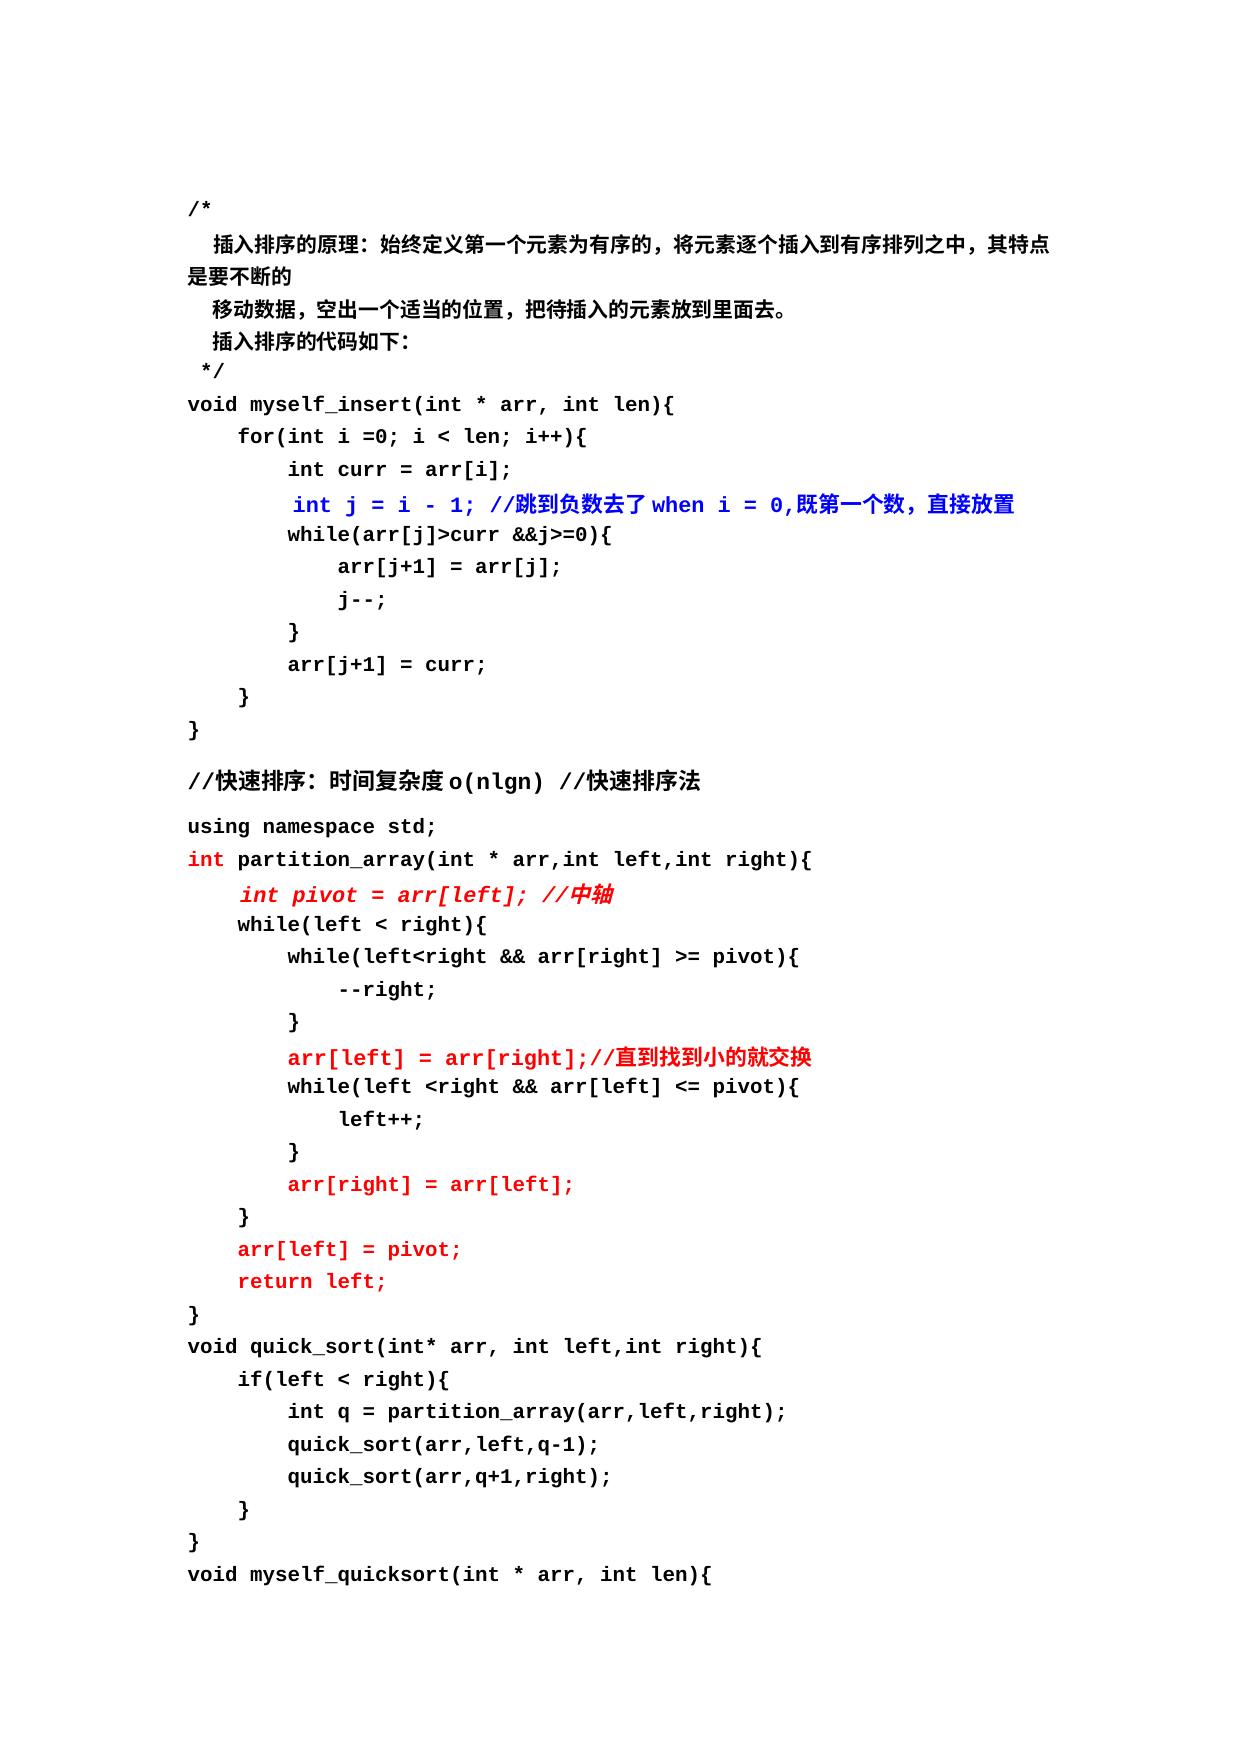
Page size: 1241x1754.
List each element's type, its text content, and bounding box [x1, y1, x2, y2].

text int pivot = arr[left]; //中轴 [187, 877, 1053, 909]
text --right; [187, 974, 1053, 1007]
text return left; [187, 1267, 1053, 1299]
text } [187, 1527, 1053, 1559]
text int j = i - 1; //跳到负数去了 when i = 0,既第一个数，直接放置 [187, 487, 1053, 519]
text //快速排序：时间复杂度o(nlgn) //快速排序法 [187, 747, 1053, 812]
text arr[left] = pivot; [187, 1234, 1053, 1267]
text } [187, 1137, 1053, 1169]
text int q = partition_array(arr,left,right); [187, 1397, 1053, 1429]
text arr[left] = arr[right];//直到找到小的就交换 [187, 1039, 1053, 1072]
text while(arr[j]>curr &&j>=0){ [187, 519, 1053, 552]
text /* [187, 194, 1053, 227]
text int curr = arr[i]; [187, 454, 1053, 487]
text void myself_insert(int * arr, int len){ [187, 389, 1053, 422]
text void myself_quicksort(int * arr, int len){ [187, 1559, 1053, 1592]
text arr[j+1] = curr; [187, 649, 1053, 682]
text quick_sort(arr,q+1,right); [187, 1462, 1053, 1494]
text for(int i =0; i < len; i++){ [187, 422, 1053, 454]
text } [187, 1007, 1053, 1039]
text } [187, 714, 1053, 747]
text } [187, 617, 1053, 649]
text left++; [187, 1104, 1053, 1137]
text using namespace std; [187, 812, 1053, 844]
text } [187, 1299, 1053, 1332]
text 移动数据，空出一个适当的位置，把待插入的元素放到里面去。 [187, 292, 1053, 324]
text arr[right] = arr[left]; [187, 1169, 1053, 1202]
text while(left <right && arr[left] <= pivot){ [187, 1072, 1053, 1104]
text void quick_sort(int* arr, int left,int right){ [187, 1332, 1053, 1364]
text if(left < right){ [187, 1364, 1053, 1397]
text } [187, 1494, 1053, 1527]
text */ [187, 357, 1053, 389]
text quick_sort(arr,left,q-1); [187, 1429, 1053, 1462]
text int partition_array(int * arr,int left,int right){ [187, 844, 1053, 877]
text 插入排序的代码如下： [187, 324, 1053, 357]
text } [187, 1202, 1053, 1234]
text } [187, 682, 1053, 714]
text while(left<right && arr[right] >= pivot){ [187, 942, 1053, 974]
text while(left < right){ [187, 909, 1053, 942]
text 插入排序的原理：始终定义第一个元素为有序的，将元素逐个插入到有序排列之中，其特点是要不断的 [187, 227, 1053, 292]
text arr[j+1] = arr[j]; [187, 552, 1053, 584]
text j--; [187, 584, 1053, 617]
